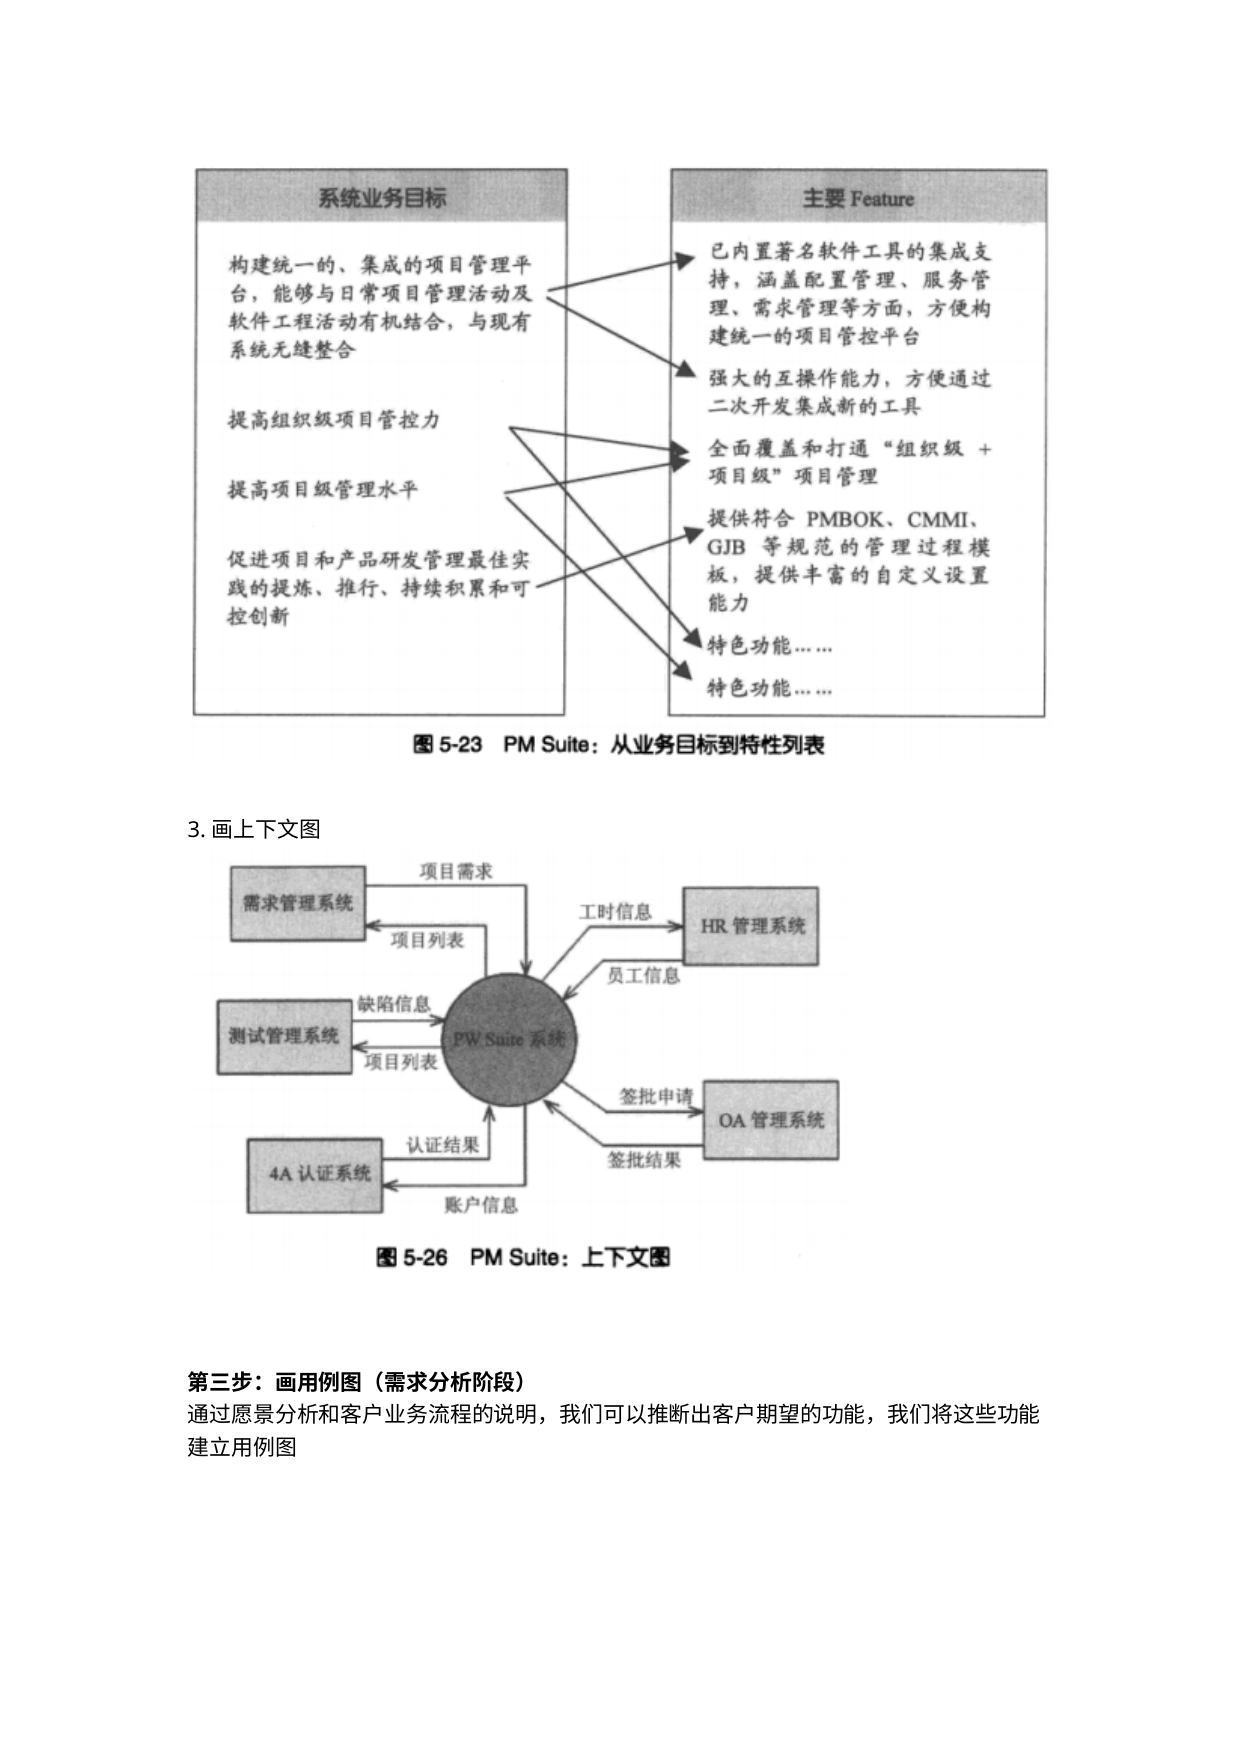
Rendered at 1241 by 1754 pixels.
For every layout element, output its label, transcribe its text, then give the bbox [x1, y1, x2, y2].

text 第三步：画用例图（需求分析阶段） [187, 1364, 1053, 1397]
picture [187, 162, 1053, 761]
text 通过愿景分析和客户业务流程的说明，我们可以推断出客户期望的功能，我们将这些功能建立用例图 [187, 1397, 1053, 1462]
list 画上下文图 [187, 812, 1053, 844]
picture [187, 844, 851, 1275]
